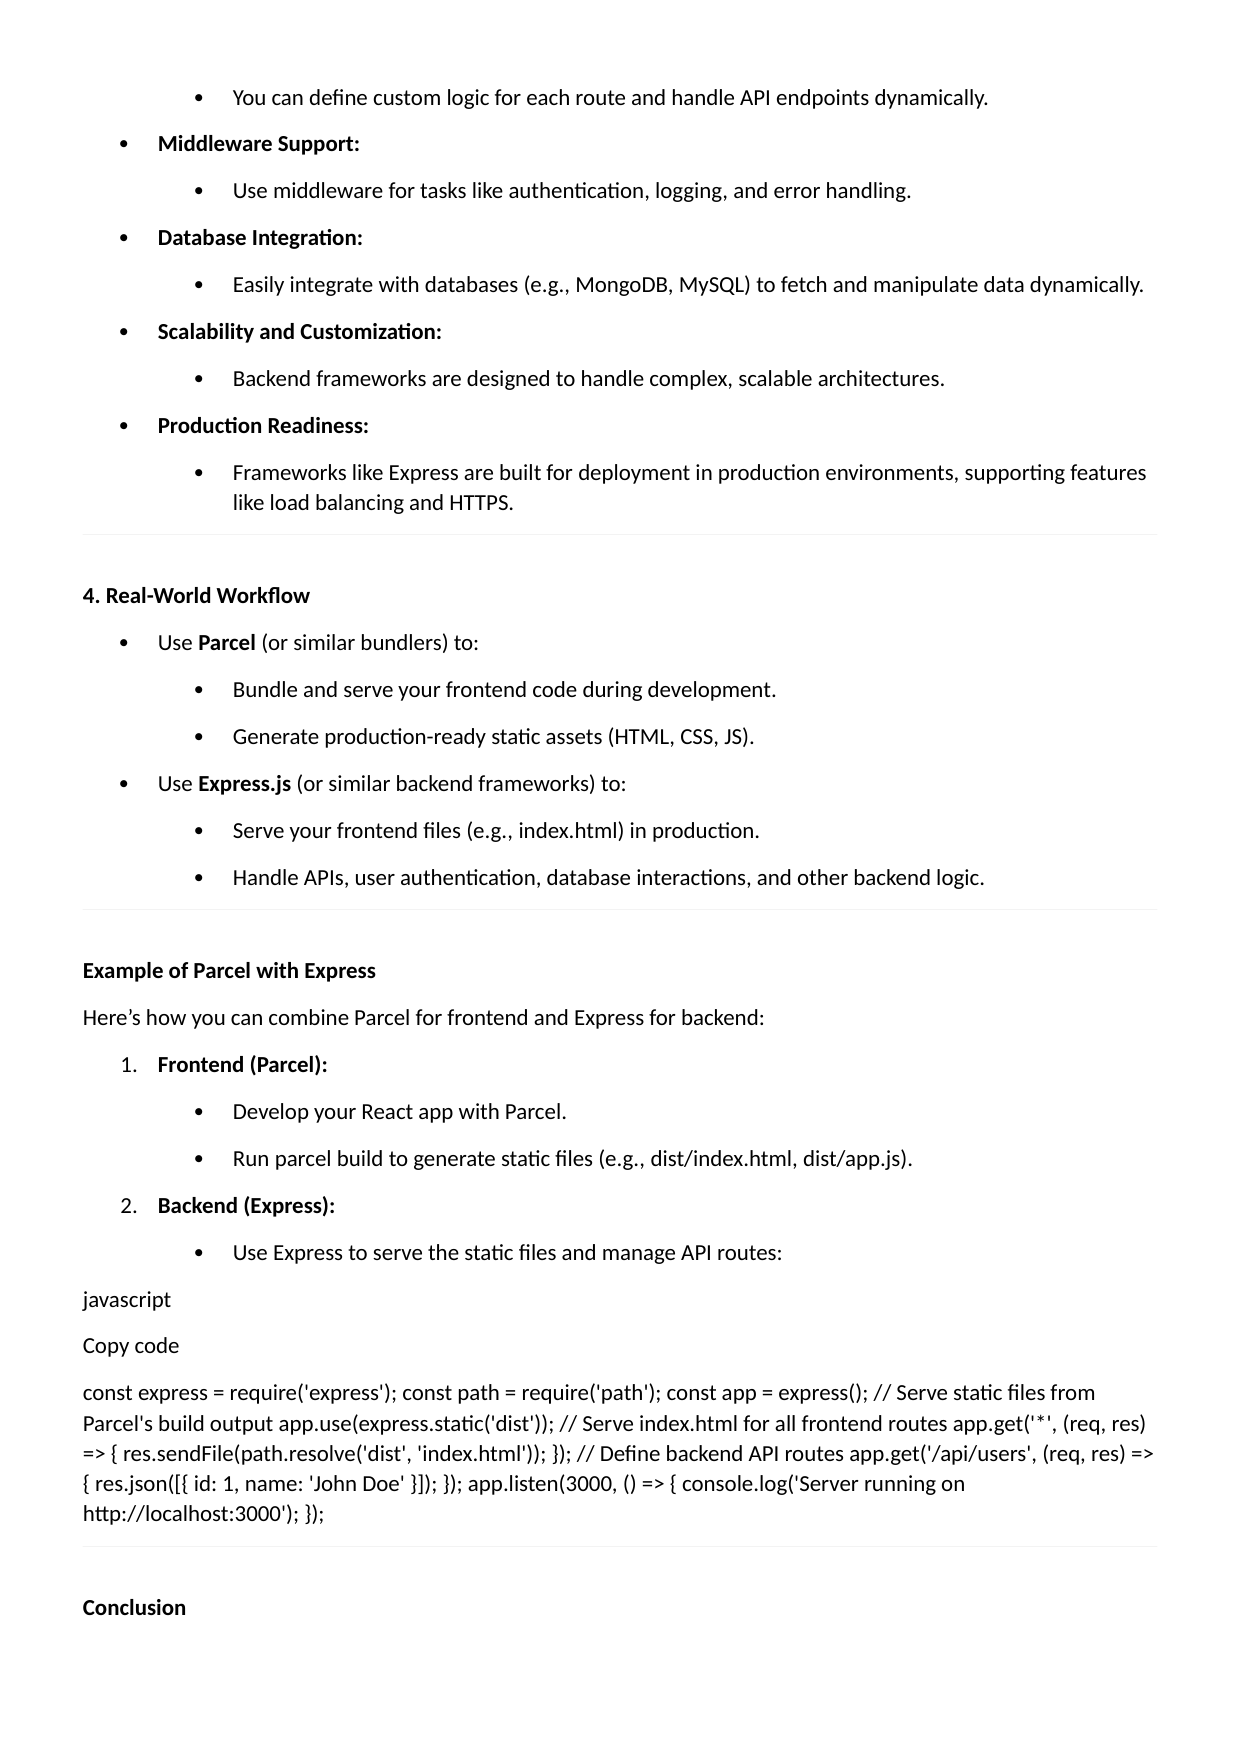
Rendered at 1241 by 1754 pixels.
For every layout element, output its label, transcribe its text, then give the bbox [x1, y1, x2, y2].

list Scalability and Customization: [120, 317, 1157, 345]
text javascript [83, 1285, 1157, 1313]
list Backend frameworks are designed to handle complex, scalable architectures. [195, 364, 1157, 392]
list Backend (Express): [120, 1191, 1157, 1219]
list Production Readiness: [120, 411, 1157, 439]
list You can define custom logic for each route and handle API endpoints dynamically. [195, 83, 1157, 111]
list Easily integrate with databases (e.g., MongoDB, MySQL) to fetch and manipulate data dynamically. [195, 270, 1157, 298]
list Middleware Support: [120, 129, 1157, 158]
list Develop your React app with Parcel. [195, 1097, 1157, 1125]
text Example of Parcel with Express [83, 957, 1157, 985]
list Use middleware for tasks like authentication, logging, and error handling. [195, 176, 1157, 204]
list Bundle and serve your frontend code during development. [195, 675, 1157, 703]
list Run parcel build to generate static files (e.g., dist/index.html, dist/app.js). [195, 1144, 1157, 1172]
text Here’s how you can combine Parcel for frontend and Express for backend: [83, 1003, 1157, 1032]
list Generate production-ready static assets (HTML, CSS, JS). [195, 722, 1157, 750]
text const express = require('express'); const path = require('path'); const app = express(); // Serve static files from Parcel's build output app.use(express.static('dist')); // Serve index.html for all frontend routes app.get('*', (req, res) => { res.sendFile(path.resolve('dist', 'index.html')); }); // Define backend API routes app.get('/api/users', (req, res) => { res.json([{ id: 1, name: 'John Doe' }]); }); app.listen(3000, () => { console.log('Server running on http://localhost:3000'); }); [83, 1378, 1157, 1527]
list Database Integration: [120, 223, 1157, 251]
list Serve your frontend files (e.g., index.html) in production. [195, 816, 1157, 844]
text Conclusion [83, 1593, 1157, 1621]
text Copy code [83, 1332, 1157, 1360]
list Use Parcel (or similar bundlers) to: [120, 628, 1157, 657]
list Frontend (Parcel): [120, 1050, 1157, 1078]
list Frameworks like Express are built for deployment in production environments, supporting features like load balancing and HTTPS. [195, 458, 1157, 516]
list Use Express to serve the static files and manage API routes: [195, 1238, 1157, 1266]
text 4. Real-World Workflow [83, 582, 1157, 610]
list Handle APIs, user authentication, database interactions, and other backend logic. [195, 863, 1157, 891]
list Use Express.js (or similar backend frameworks) to: [120, 769, 1157, 797]
